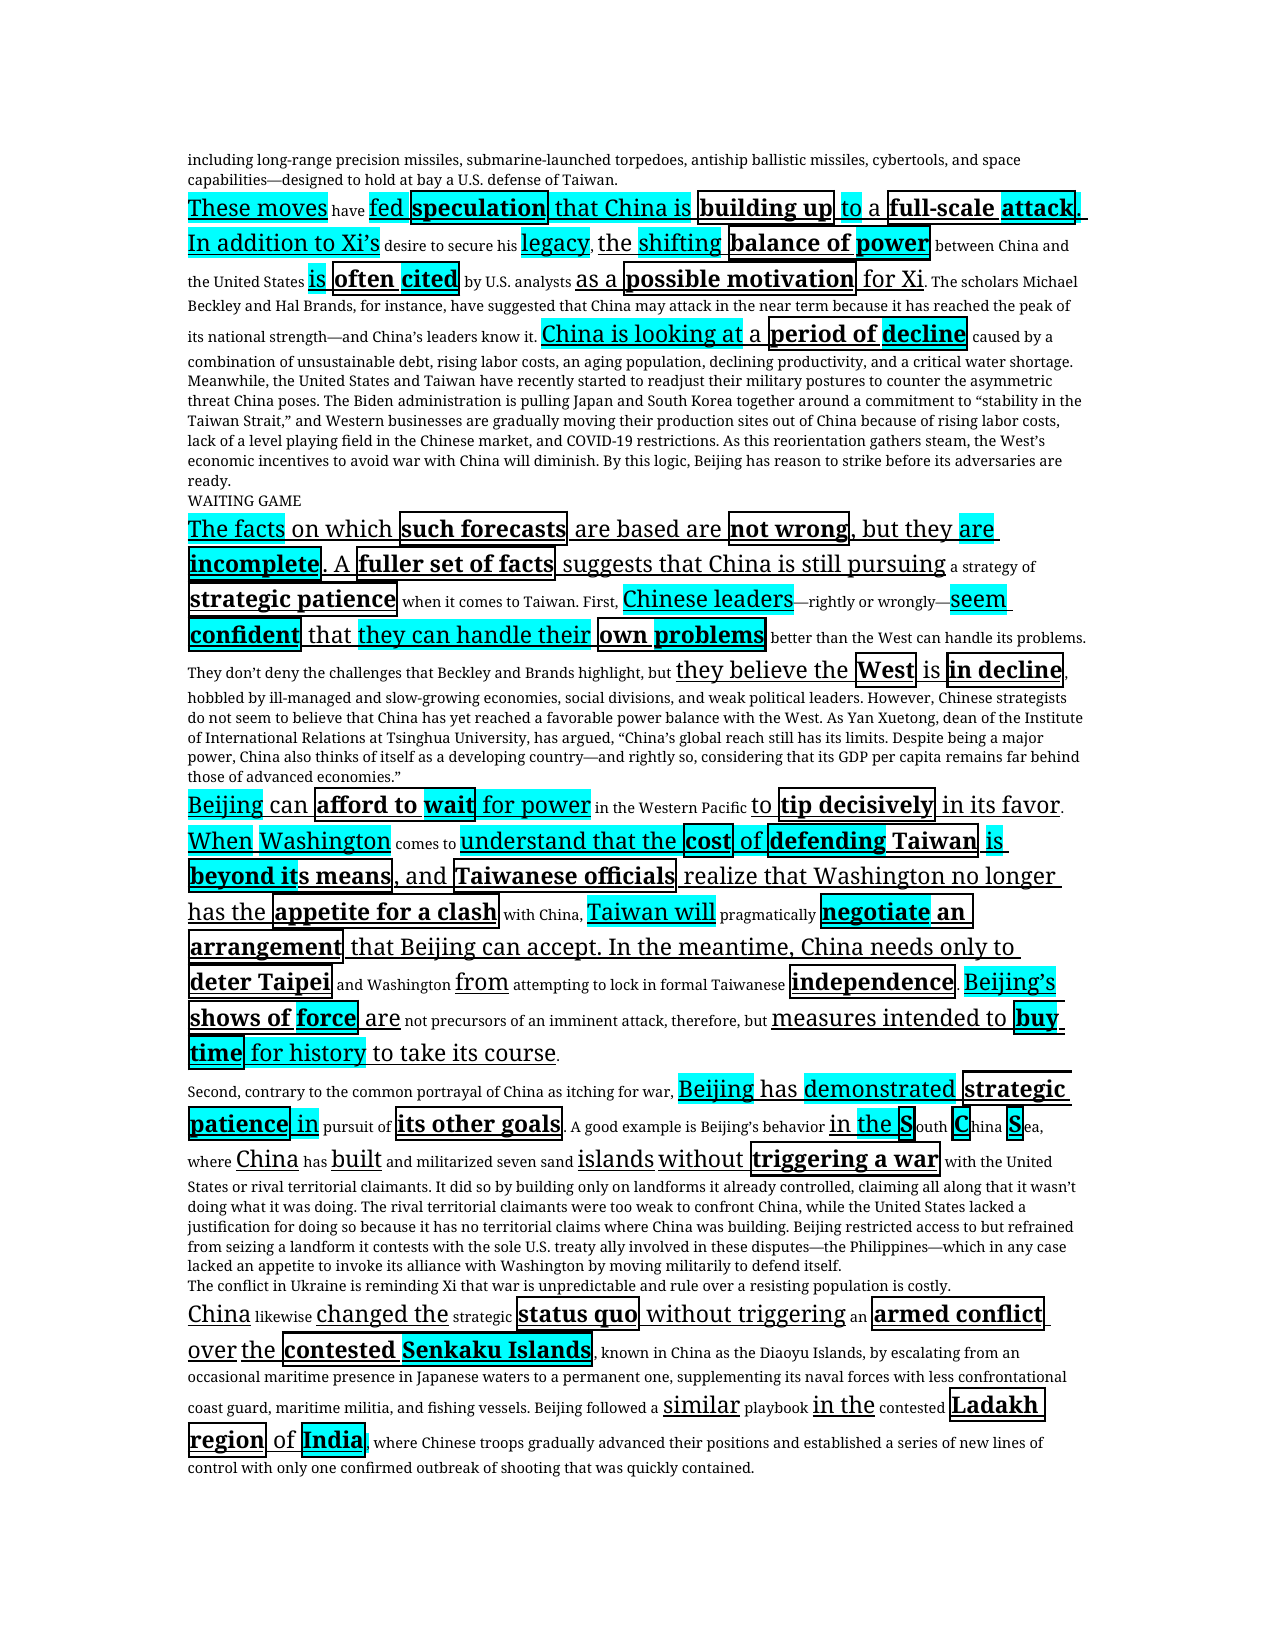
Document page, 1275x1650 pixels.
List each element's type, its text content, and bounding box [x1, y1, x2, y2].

text The conflict in Ukraine is reminding Xi that war is unpredictable and rule over a resisting population is costly. [187, 1276, 1087, 1296]
text China likewise changed the strategic status quo without triggering an armed conflict over the contested Senkaku Islands, known in China as the Diaoyu Islands, by escalating from an occasional maritime presence in Japanese waters to a permanent one, supplementing its naval forces with less confrontational coast guard, maritime militia, and fishing vessels. Beijing followed a similar playbook in the contested Ladakh region of India, where Chinese troops gradually advanced their positions and established a series of new lines of control with only one confirmed outbreak of shooting that was quickly contained. [187, 1296, 1087, 1477]
text Beijing can afford to wait for power in the Western Pacific to tip decisively in its favor. When Washington comes to understand that the cost of defending Taiwan is beyond its means, and Taiwanese officials realize that Washington no longer has the appetite for a clash with China, Taiwan will pragmatically negotiate an arrangement that Beijing can accept. In the meantime, China needs only to deter Taipei and Washington from attempting to lock in formal Taiwanese independence. Beijing’s shows of force are not precursors of an imminent attack, therefore, but measures intended to buy time for history to take its course. [187, 787, 1087, 1070]
text The facts on which such forecasts are based are not wrong, but they are incomplete. A fuller set of facts suggests that China is still pursuing a strategy of strategic patience when it comes to Taiwan. First, Chinese leaders—rightly or wrongly—seem confident that they can handle their own problems better than the West can handle its problems. They don’t deny the challenges that Beckley and Brands highlight, but they believe the West is in decline, hobbled by ill-managed and slow-growing economies, social divisions, and weak political leaders. However, Chinese strategists do not seem to believe that China has yet reached a favorable power balance with the West. As Yan Xuetong, dean of the Institute of International Relations at Tsinghua University, has argued, “China’s global reach still has its limits. Despite being a major power, China also thinks of itself as a developing country—and rightly so, considering that its GDP per capita remains far behind those of advanced economies.” [187, 511, 1087, 787]
text Second, contrary to the common portrayal of China as itching for war, Beijing has demonstrated strategic patience in pursuit of its other goals. A good example is Beijing’s behavior in the South China Sea, where China has built and militarized seven sand islands without triggering a war with the United States or rival territorial claimants. It did so by building only on landforms it already controlled, claiming all along that it wasn’t doing what it was doing. The rival territorial claimants were too weak to confront China, while the United States lacked a justification for doing so because it has no territorial claims where China was building. Beijing restricted access to but refrained from seizing a landform it contests with the sole U.S. treaty ally involved in these disputes—the Philippines—which in any case lacked an appetite to invoke its alliance with Washington by moving militarily to defend itself. [187, 1070, 1087, 1276]
text These moves have fed speculation that China is building up to a full-scale attack. In addition to Xi’s desire to secure his legacy, the shifting balance of power between China and the United States is often cited by U.S. analysts as a possible motivation for Xi. The scholars Michael Beckley and Hal Brands, for instance, have suggested that China may attack in the near term because it has reached the peak of its national strength—and China’s leaders know it. China is looking at a period of decline caused by a combination of unsustainable debt, rising labor costs, an aging population, declining productivity, and a critical water shortage. Meanwhile, the United States and Taiwan have recently started to readjust their military postures to counter the asymmetric threat China poses. The Biden administration is pulling Japan and South Korea together around a commitment to “stability in the Taiwan Strait,” and Western businesses are gradually moving their production sites out of China because of rising labor costs, lack of a level playing field in the Chinese market, and COVID-19 restrictions. As this reorientation gathers steam, the West’s economic incentives to avoid war with China will diminish. By this logic, Beijing has reason to strike before its adversaries are ready. [187, 190, 1087, 491]
text WAITING GAME [187, 491, 1087, 511]
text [187, 150, 1087, 190]
